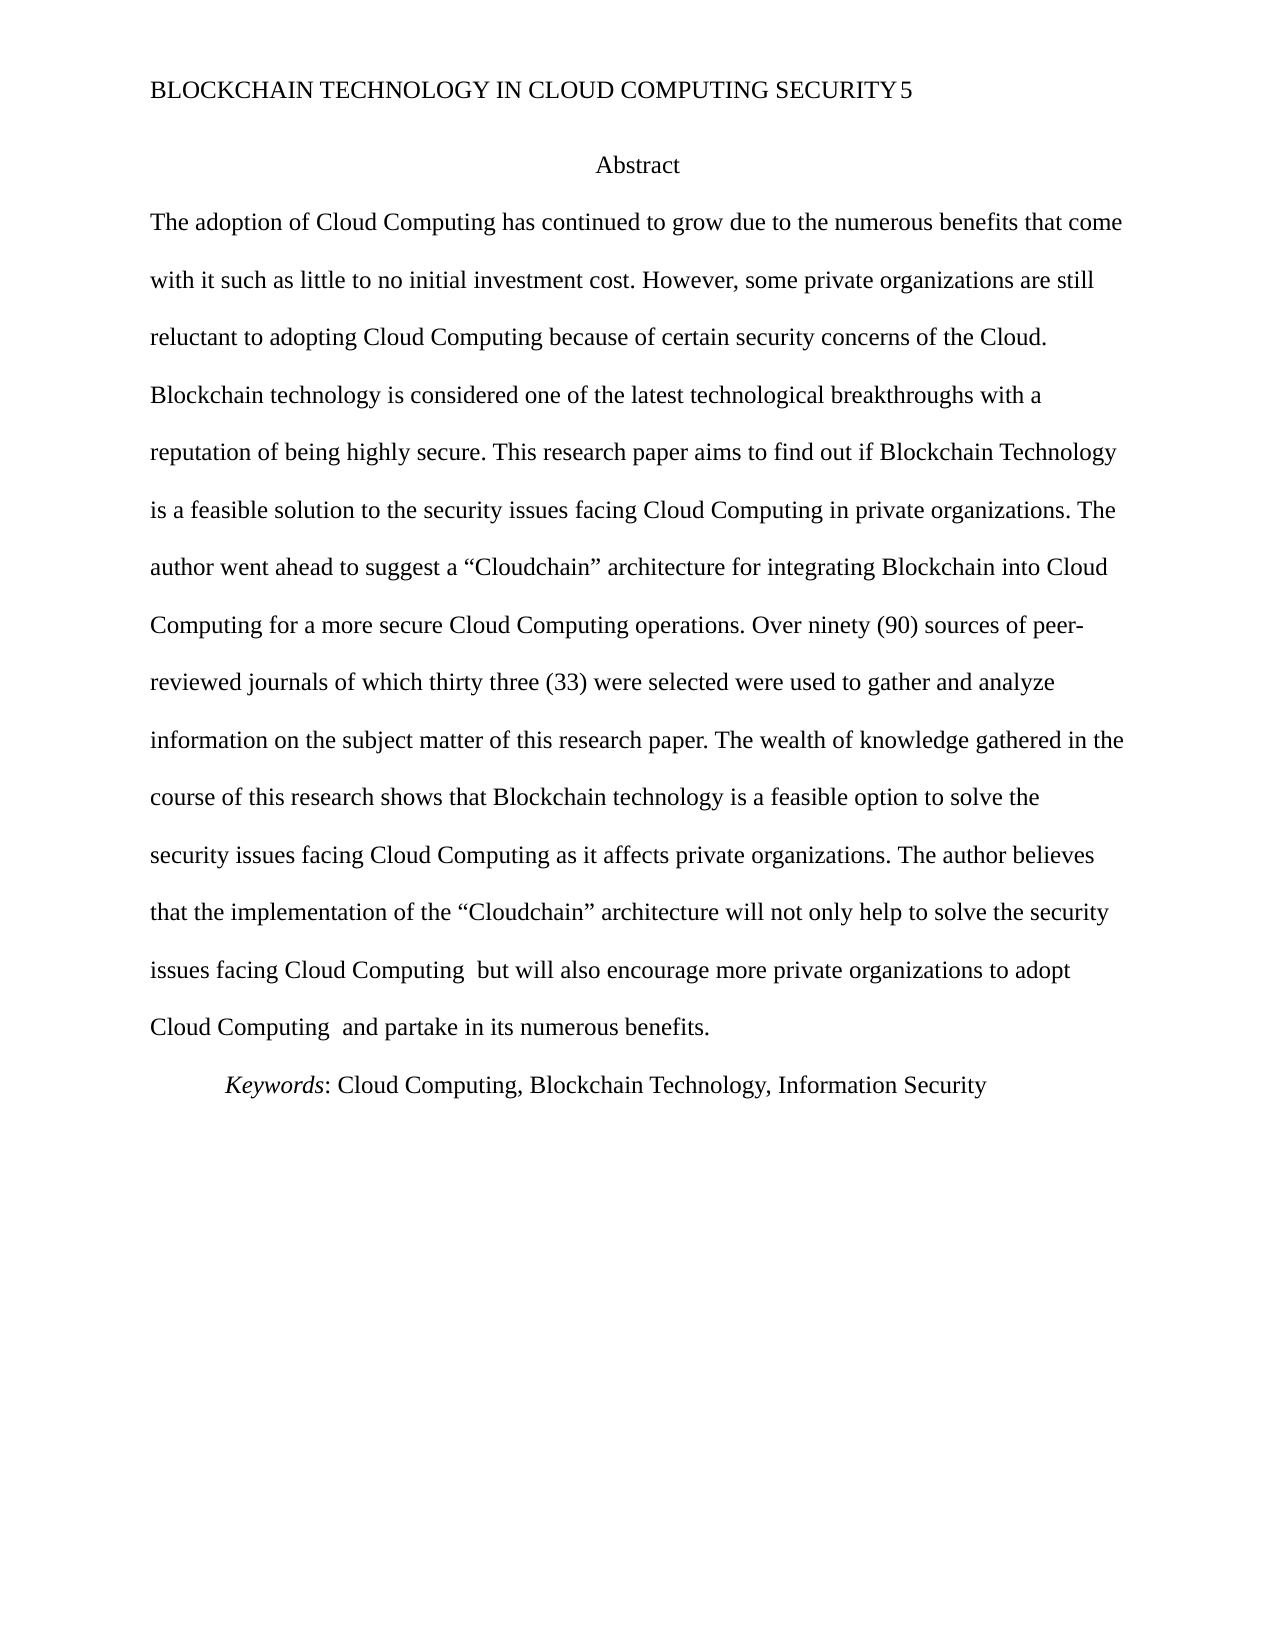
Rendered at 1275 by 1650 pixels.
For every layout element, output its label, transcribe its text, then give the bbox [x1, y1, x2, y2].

text Keywords: Cloud Computing, Blockchain Technology, Information Security [150, 1070, 1125, 1099]
text The adoption of Cloud Computing has continued to grow due to the numerous benefits that come with it such as little to no initial investment cost. However, some private organizations are still reluctant to adopting Cloud Computing because of certain security concerns of the Cloud. Blockchain technology is considered one of the latest technological breakthroughs with a reputation of being highly secure. This research paper aims to find out if Blockchain Technology is a feasible solution to the security issues facing Cloud Computing in private organizations. The author went ahead to suggest a “Cloudchain” architecture for integrating Blockchain into Cloud Computing for a more secure Cloud Computing operations. Over ninety (90) sources of peer-reviewed journals of which thirty three (33) were selected were used to gather and analyze information on the subject matter of this research paper. The wealth of knowledge gathered in the course of this research shows that Blockchain technology is a feasible option to solve the security issues facing Cloud Computing as it affects private organizations. The author believes that the implementation of the “Cloudchain” architecture will not only help to solve the security issues facing Cloud Computing but will also encourage more private organizations to adopt Cloud Computing and partake in its numerous benefits. [150, 207, 1125, 1041]
text Abstract [150, 150, 1125, 179]
